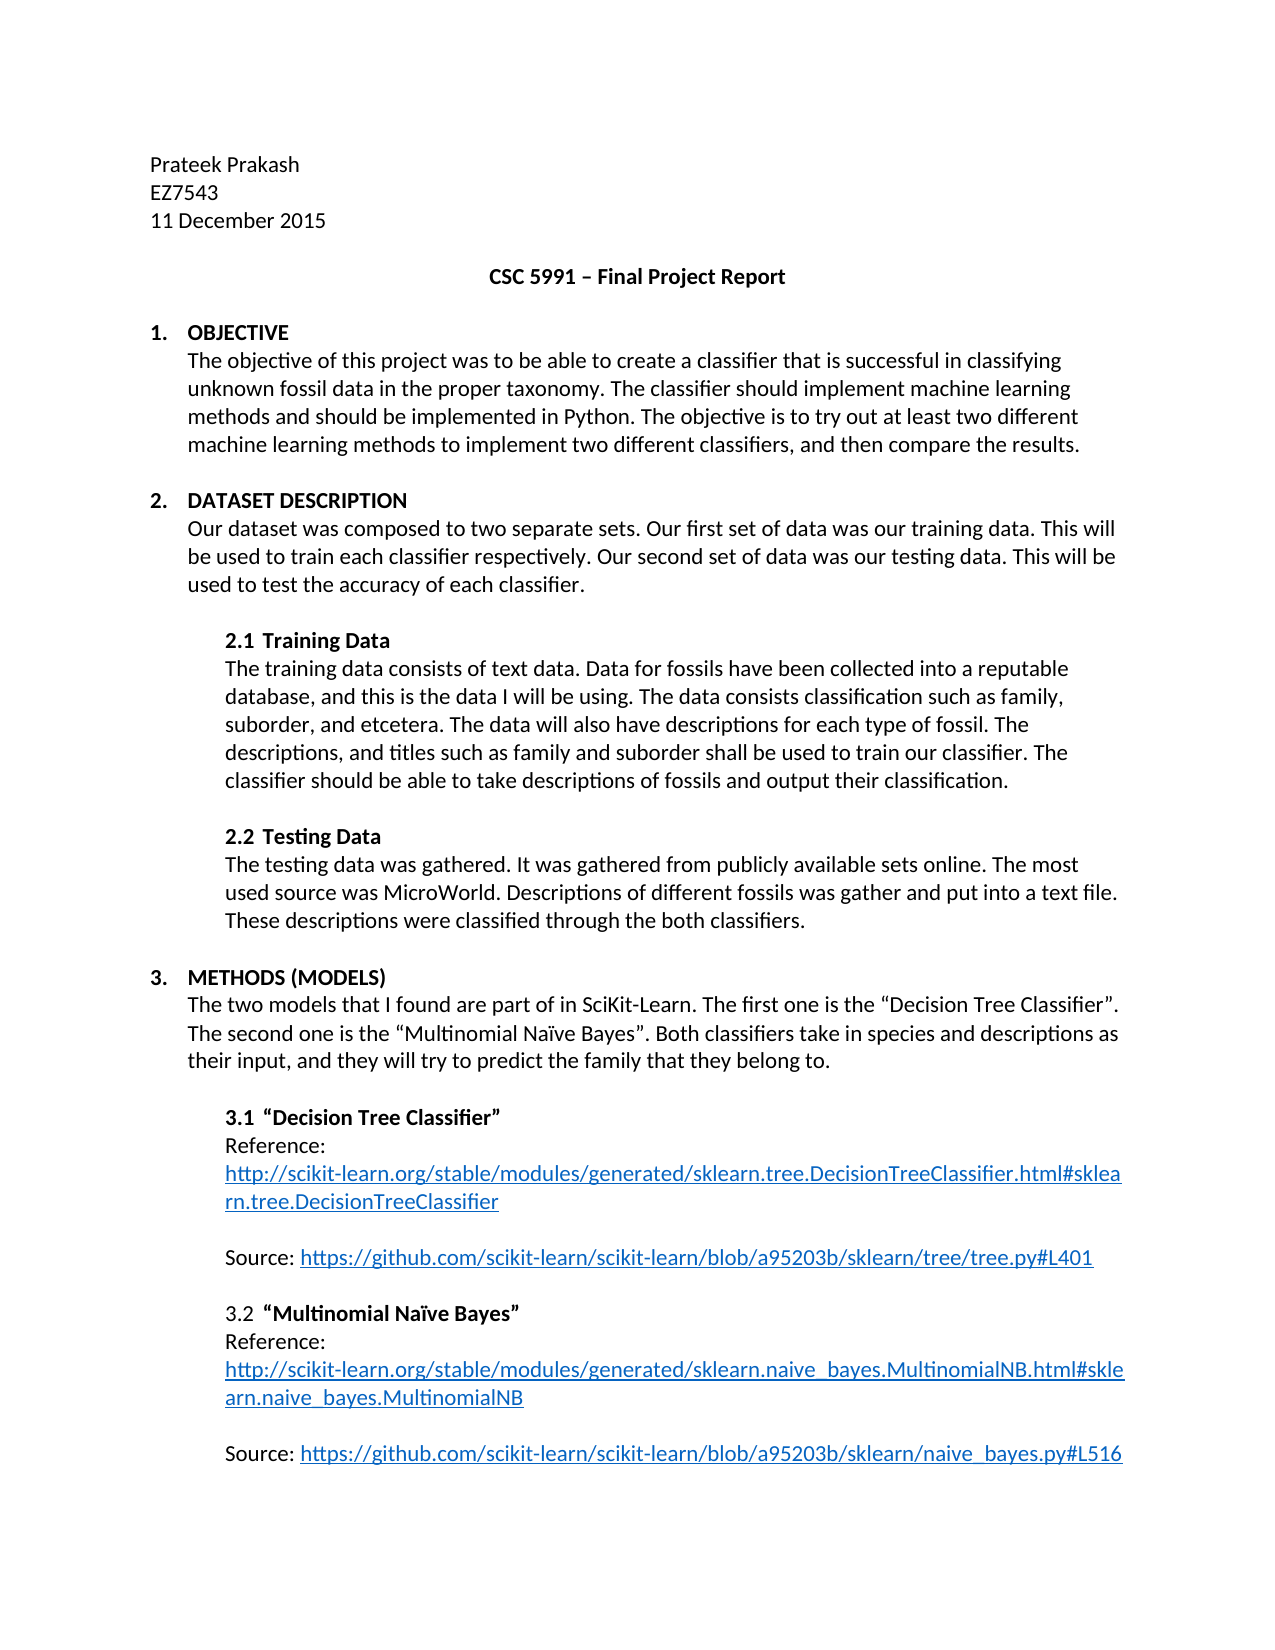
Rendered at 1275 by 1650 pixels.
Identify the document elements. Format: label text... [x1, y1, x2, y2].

text The objective of this project was to be able to create a classifier that is successful in classifying unknown fossil data in the proper taxonomy. The classifier should implement machine learning methods and should be implemented in Python. The objective is to try out at least two different machine learning methods to implement two different classifiers, and then compare the results. [187, 346, 1125, 458]
text Reference: http://scikit-learn.org/stable/modules/generated/sklearn.tree.DecisionTreeClassifier.html#sklearn.tree.DecisionTreeClassifier [225, 1131, 1125, 1215]
list Training Data [225, 626, 1125, 654]
text 11 December 2015 [150, 206, 1125, 234]
text Reference: http://scikit-learn.org/stable/modules/generated/sklearn.naive_bayes.MultinomialNB.html#sklearn.naive_bayes.MultinomialNB [225, 1327, 1125, 1379]
text The testing data was gathered. It was gathered from publicly available sets online. The most used source was MicroWorld. Descriptions of different fossils was gather and put into a text file. These descriptions were classified through the both classifiers. [225, 851, 1125, 934]
text Reference: http://scikit-learn.org/stable/modules/generated/sklearn.naive_bayes.MultinomialNB.html#sklearn.naive_bayes.MultinomialNB [225, 1381, 1125, 1411]
list OBJECTIVE [150, 318, 1125, 346]
list DATASET DESCRIPTION [150, 486, 1125, 514]
text EZ7543 [150, 178, 1125, 206]
text CSC 5991 – Final Project Report [150, 262, 1125, 290]
text Source: https://github.com/scikit-learn/scikit-learn/blob/a95203b/sklearn/naive_bayes.py#L516 [225, 1439, 1125, 1467]
text The two models that I found are part of in SciKit-Learn. The first one is the “Decision Tree Classifier”. The second one is the “Multinomial Naïve Bayes”. Both classifiers take in species and descriptions as their input, and they will try to predict the family that they belong to. [187, 991, 1125, 1075]
text Our dataset was composed to two separate sets. Our first set of data was our training data. This will be used to train each classifier respectively. Our second set of data was our testing data. This will be used to test the accuracy of each classifier. [187, 514, 1125, 598]
text Source: https://github.com/scikit-learn/scikit-learn/blob/a95203b/sklearn/tree/tree.py#L401 [225, 1243, 1125, 1271]
list METHODS (MODELS) [150, 963, 1125, 991]
text Prateek Prakash [150, 150, 1125, 178]
list “Multinomial Naïve Bayes” [225, 1299, 1125, 1327]
list “Decision Tree Classifier” [225, 1103, 1125, 1131]
text The training data consists of text data. Data for fossils have been collected into a reputable database, and this is the data I will be using. The data consists classification such as family, suborder, and etcetera. The data will also have descriptions for each type of fossil. The descriptions, and titles such as family and suborder shall be used to train our classifier. The classifier should be able to take descriptions of fossils and output their classification. [225, 654, 1125, 794]
list Testing Data [225, 822, 1125, 851]
